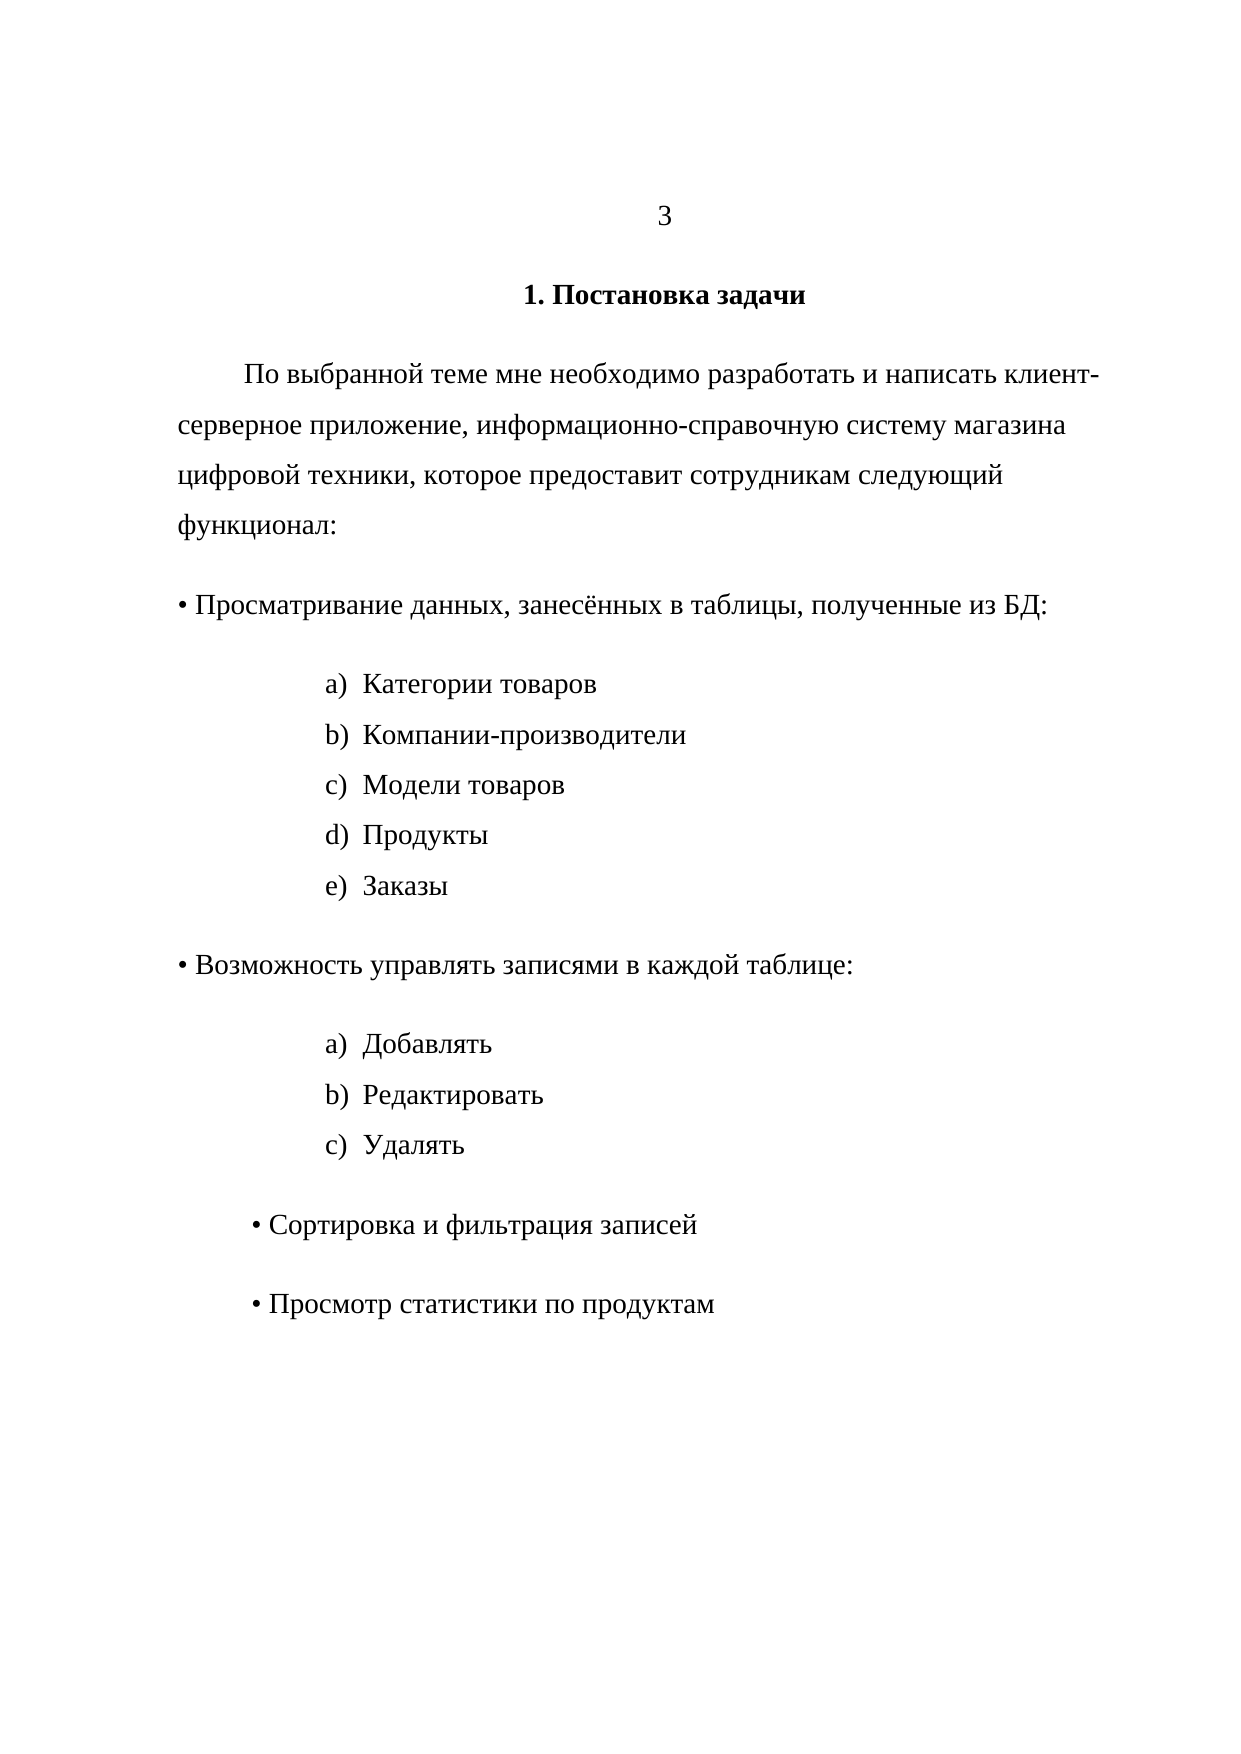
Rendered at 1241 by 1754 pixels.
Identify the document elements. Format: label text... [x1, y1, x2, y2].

list Заказы [325, 868, 1152, 901]
list Редактировать [325, 1077, 1152, 1111]
list Удалять [325, 1127, 1152, 1161]
text • Просматривание данных, занесённых в таблицы, полученные из БД: [177, 587, 1152, 621]
text 1. Постановка задачи [177, 277, 1152, 311]
text • Просмотр статистики по продуктам [251, 1286, 1152, 1320]
list Компании-производители [325, 717, 1152, 750]
list Категории товаров [325, 666, 1152, 700]
text • Возможность управлять записями в каждой таблице: [177, 947, 1152, 981]
list Модели товаров [325, 767, 1152, 801]
text По выбранной теме мне необходимо разработать и написать клиент-серверное приложение, информационно-справочную систему магазина цифровой техники, которое предоставит сотрудникам следующий функционал: [177, 357, 1152, 541]
text • Сортировка и фильтрация записей [177, 1207, 1152, 1240]
list Добавлять [325, 1027, 1152, 1060]
text 3 [177, 198, 1152, 231]
list Продукты [325, 817, 1152, 851]
